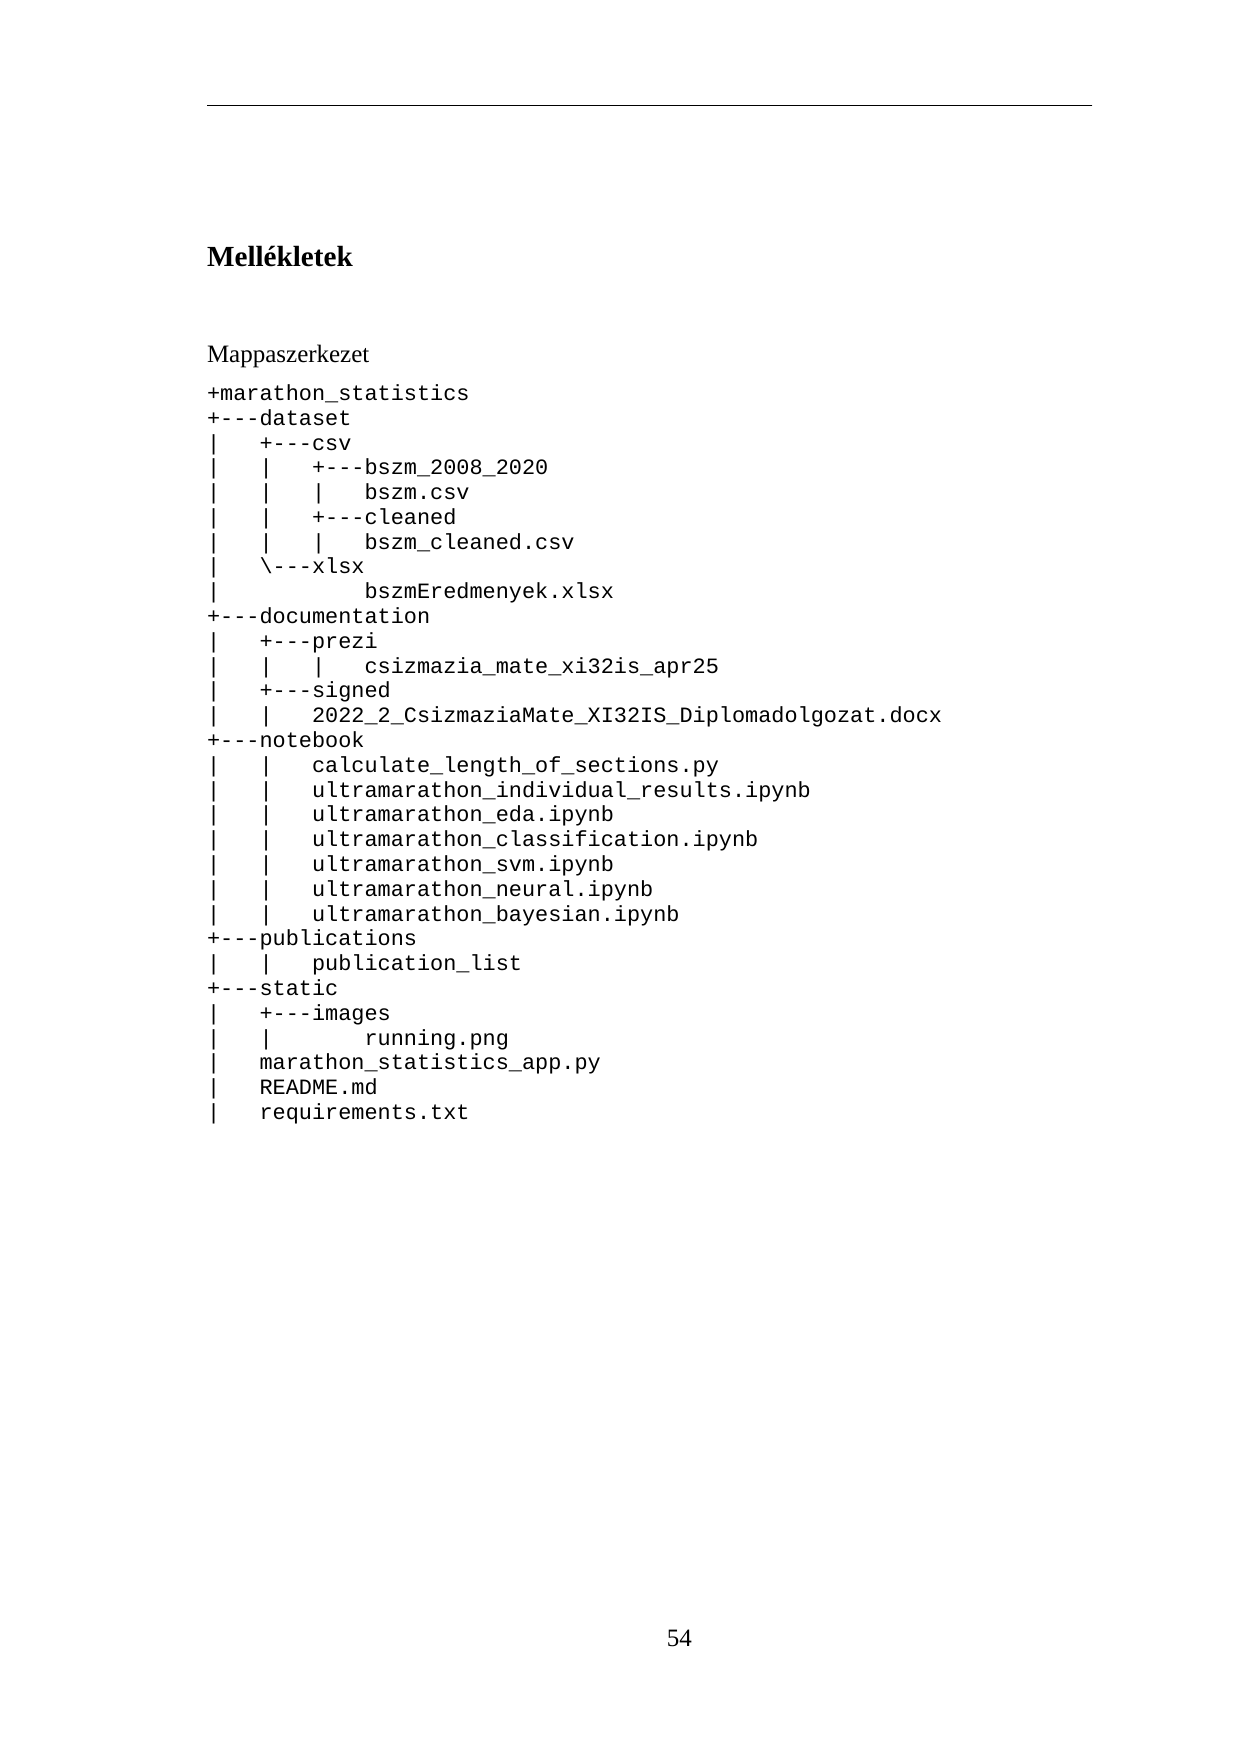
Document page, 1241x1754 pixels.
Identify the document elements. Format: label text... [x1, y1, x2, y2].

text | requirements.txt [207, 1101, 1092, 1126]
text +---dataset [207, 407, 1092, 432]
text | | ultramarathon_svm.ipynb [207, 853, 1092, 878]
text | | ultramarathon_neural.ipynb [207, 878, 1092, 903]
text | marathon_statistics_app.py [207, 1051, 1092, 1076]
text | | +---bszm_2008_2020 [207, 456, 1092, 481]
text | +---signed [207, 679, 1092, 704]
text | | | bszm_cleaned.csv [207, 531, 1092, 556]
text | bszmEredmenyek.xlsx [207, 580, 1092, 605]
text Mappaszerkezet [207, 339, 1092, 368]
text | \---xlsx [207, 556, 1092, 580]
text | | ultramarathon_individual_results.ipynb [207, 779, 1092, 803]
text | | ultramarathon_classification.ipynb [207, 828, 1092, 853]
text | +---csv [207, 432, 1092, 456]
text +---publications [207, 927, 1092, 952]
text | +---images [207, 1002, 1092, 1027]
text | | 2022_2_CsizmaziaMate_XI32IS_Diplomadolgozat.docx [207, 704, 1092, 729]
text | | calculate_length_of_sections.py [207, 754, 1092, 779]
text | | | bszm.csv [207, 481, 1092, 506]
text +---static [207, 977, 1092, 1002]
text | README.md [207, 1076, 1092, 1101]
text | | running.png [207, 1027, 1092, 1051]
text | | ultramarathon_bayesian.ipynb [207, 903, 1092, 927]
text +---documentation [207, 605, 1092, 630]
text | +---prezi [207, 630, 1092, 655]
text | | publication_list [207, 952, 1092, 977]
text | | +---cleaned [207, 506, 1092, 531]
text +---notebook [207, 729, 1092, 754]
text +marathon_statistics [207, 382, 1092, 407]
text | | | csizmazia_mate_xi32is_apr25 [207, 655, 1092, 679]
text Mellékletek [207, 239, 1092, 272]
text | | ultramarathon_eda.ipynb [207, 803, 1092, 828]
